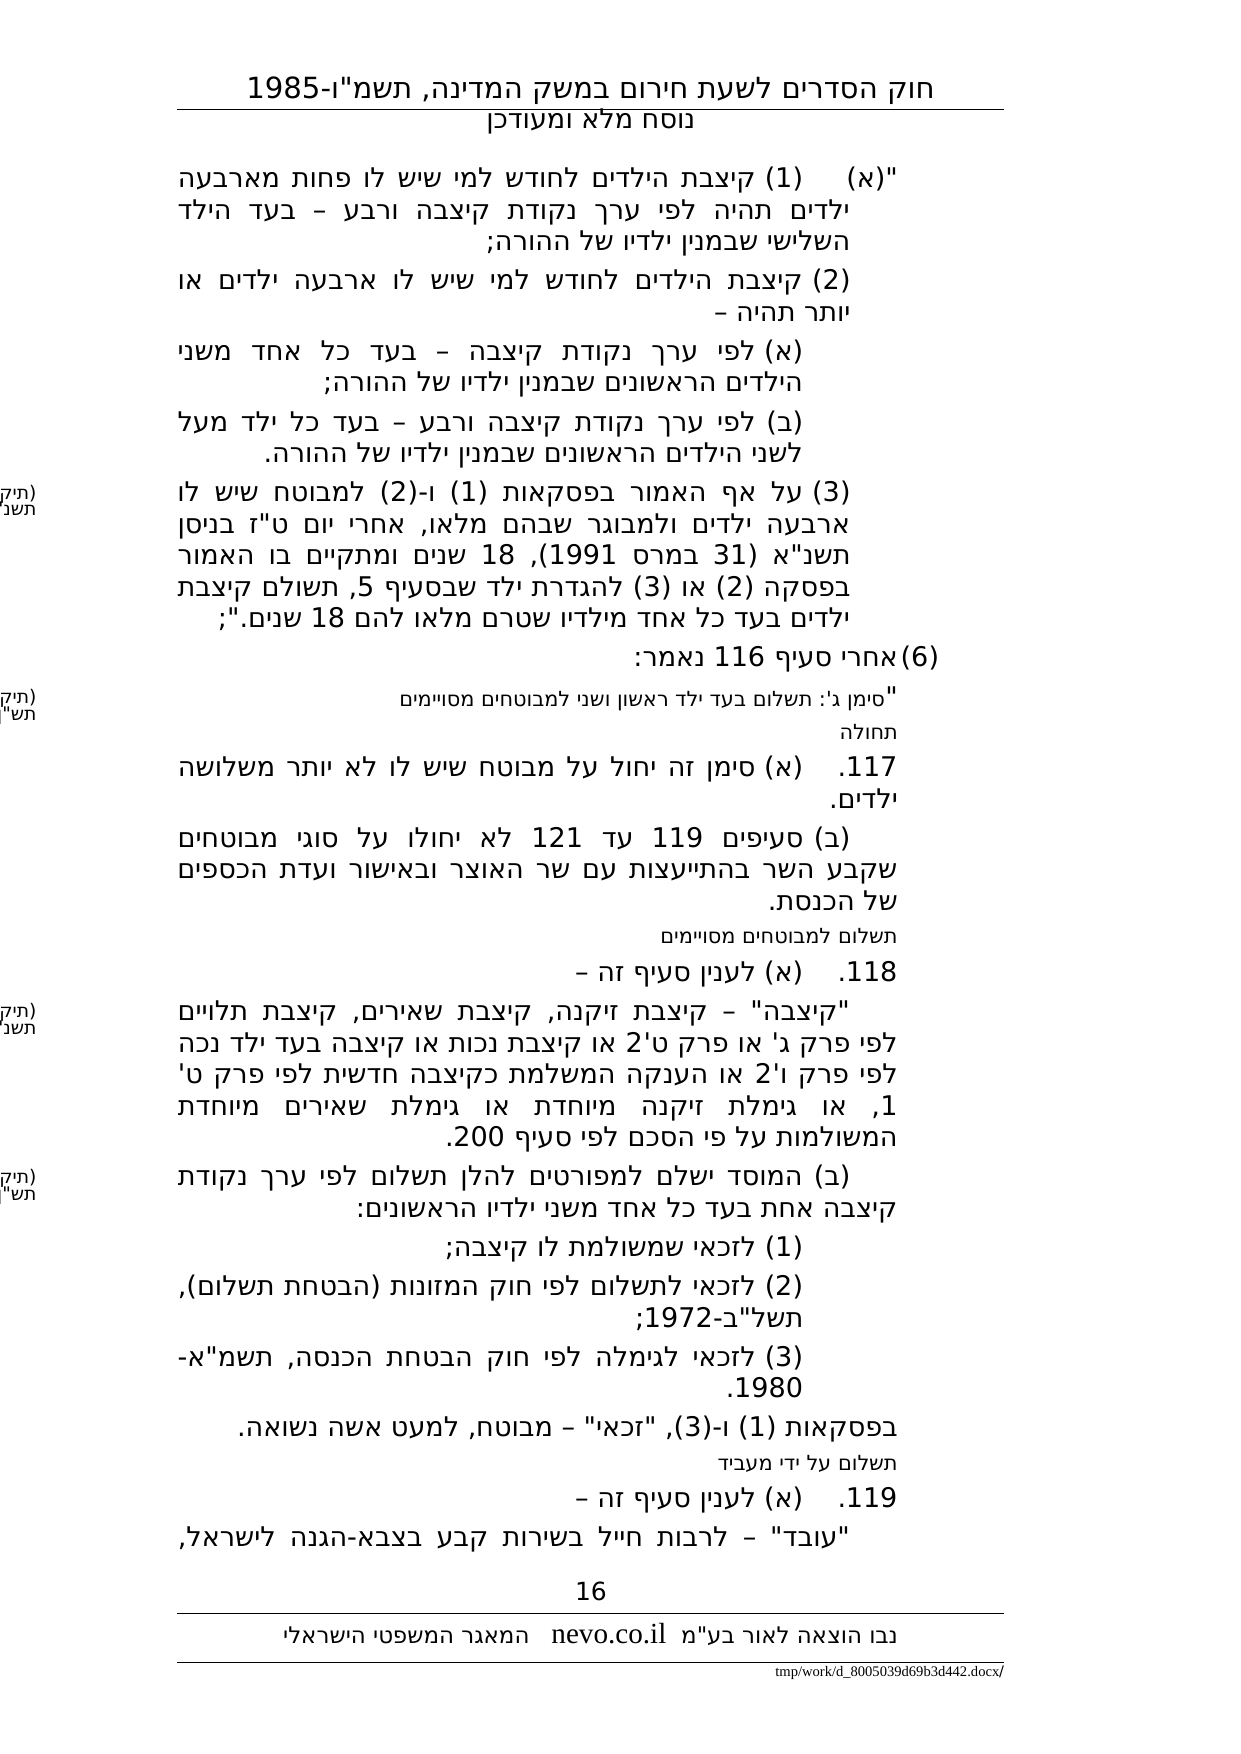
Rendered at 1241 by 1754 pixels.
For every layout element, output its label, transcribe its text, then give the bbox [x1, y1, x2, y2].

text 119. (א) לענין סעיף זה – [177, 1482, 898, 1514]
text (2) קיצבת הילדים לחודש למי שיש לו ארבעה ילדים או יותר תהיה – [177, 264, 851, 328]
text (ב) סעיפים 119 עד 121 לא יחולו על סוגי מבוטחים שקבע השר בהתייעצות עם שר האוצר ובאישור ועדת הכספים של הכנסת. [177, 822, 898, 917]
text תשלום למבוטחים מסויימים [177, 924, 898, 949]
text "(א) (1) קיצבת הילדים לחודש למי שיש לו פחות מארבעה ילדים תהיה לפי ערך נקודת קיצבה ורבע – בעד הילד השלישי שבמנין ילדיו של ההורה; [177, 162, 898, 257]
text 118. (א) לענין סעיף זה – [177, 956, 898, 988]
text (6) אחרי סעיף 116 נאמר: [177, 642, 939, 673]
text "סימן ג': תשלום בעד ילד ראשון ושני למבוטחים מסויימים [177, 681, 898, 712]
text (ב) לפי ערך נקודת קיצבה ורבע – בעד כל ילד מעל לשני הילדים הראשונים שבמנין ילדיו של ההורה. [177, 406, 803, 469]
text (א) לפי ערך נקודת קיצבה – בעד כל אחד משני הילדים הראשונים שבמנין ילדיו של ההורה; [177, 335, 803, 398]
text תחולה [177, 720, 898, 744]
text 117. (א) סימן זה יחול על מבוטח שיש לו לא יותר משלושה ילדים. [177, 752, 898, 815]
text בפסקאות (1) ו-(3), "זכאי" – מבוטח, למעט אשה נשואה. [177, 1412, 898, 1443]
text "קיצבה" – קיצבת זיקנה, קיצבת שאירים, קיצבת תלויים לפי פרק ג' או פרק ט'2 או קיצבת נכות או קיצבה בעד ילד נכה לפי פרק ו'2 או הענקה המשלמת כקיצבה חדשית לפי פרק ט'1, או גימלת זיקנה מיוחדת או גימלת שאירים מיוחדת המשולמות על פי הסכם לפי סעיף 200. [177, 995, 898, 1153]
text (2) לזכאי לתשלום לפי חוק המזונות (הבטחת תשלום), תשל"ב-1972; [177, 1270, 803, 1333]
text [177, 1521, 898, 1553]
text (ב) המוסד ישלם למפורטים להלן תשלום לפי ערך נקודת קיצבה אחת בעד כל אחד משני ילדיו הראשונים: [177, 1161, 898, 1224]
text (3) לזכאי לגימלה לפי חוק הבטחת הכנסה, תשמ"א-1980. [177, 1341, 803, 1404]
text תשלום על ידי מעביד [177, 1451, 898, 1475]
text (3) על אף האמור בפסקאות (1) ו-(2) למבוטח שיש לו ארבעה ילדים ולמבוגר שבהם מלאו, אחרי יום ט"ז בניסן תשנ"א (31 במרס 1991), 18 שנים ומתקיים בו האמור בפסקה (2) או (3) להגדרת ילד שבסעיף 5, תשולם קיצבת ילדים בעד כל אחד מילדיו שטרם מלאו להם 18 שנים."; [177, 476, 851, 634]
text (1) לזכאי שמשולמת לו קיצבה; [177, 1231, 803, 1263]
